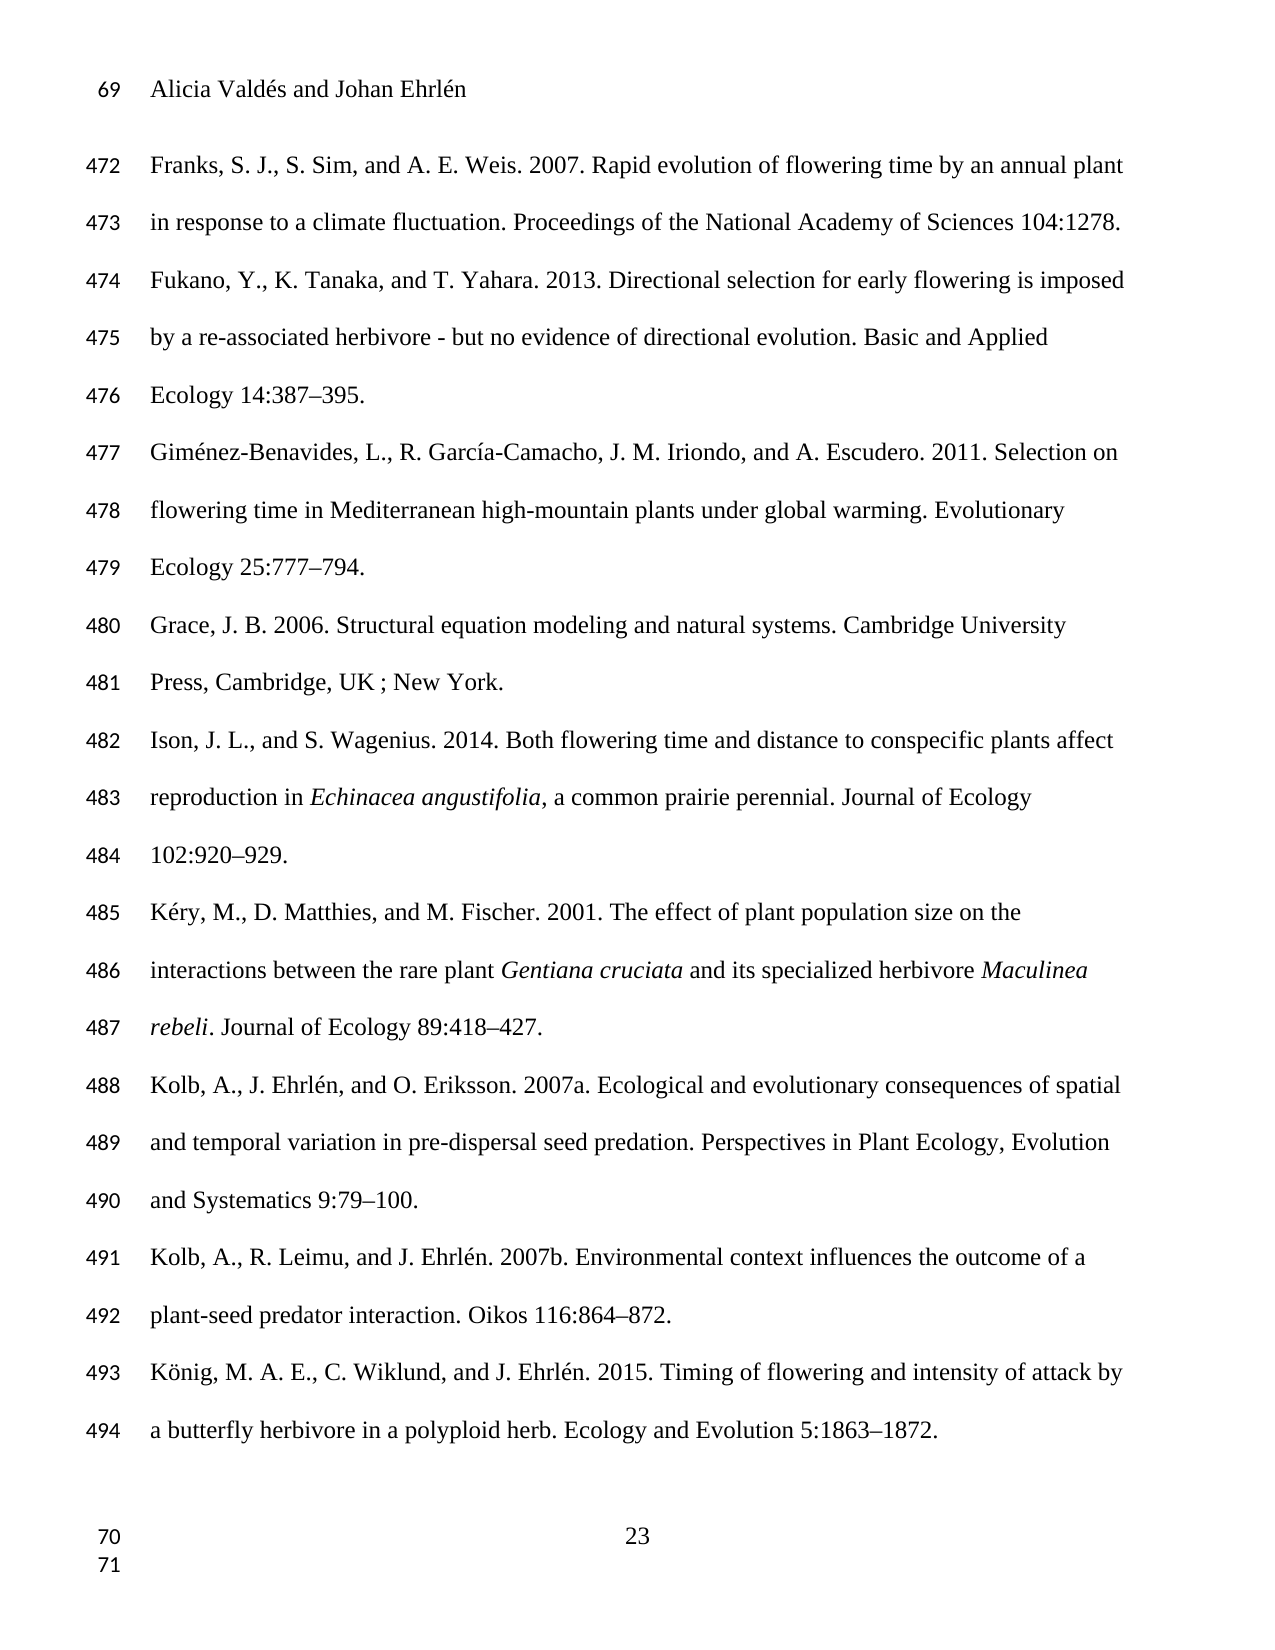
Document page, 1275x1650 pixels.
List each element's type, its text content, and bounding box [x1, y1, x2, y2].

text Kéry, M., D. Matthies, and M. Fischer. 2001. The effect of plant population size on the interactions between the rare plant Gentiana cruciata and its specialized herbivore Maculinea rebeli. Journal of Ecology 89:418–427. [150, 897, 1125, 1041]
text Kolb, A., R. Leimu, and J. Ehrlén. 2007b. Environmental context influences the outcome of a plant-seed predator interaction. Oikos 116:864–872. [150, 1242, 1125, 1329]
text Giménez-Benavides, L., R. García-Camacho, J. M. Iriondo, and A. Escudero. 2011. Selection on flowering time in Mediterranean high-mountain plants under global warming. Evolutionary Ecology 25:777–794. [150, 437, 1125, 581]
text Fukano, Y., K. Tanaka, and T. Yahara. 2013. Directional selection for early flowering is imposed by a re-associated herbivore - but no evidence of directional evolution. Basic and Applied Ecology 14:387–395. [150, 265, 1125, 409]
text Grace, J. B. 2006. Structural equation modeling and natural systems. Cambridge University Press, Cambridge, UK ; New York. [150, 610, 1125, 696]
text Franks, S. J., S. Sim, and A. E. Weis. 2007. Rapid evolution of flowering time by an annual plant in response to a climate fluctuation. Proceedings of the National Academy of Sciences 104:1278. [150, 150, 1125, 236]
text König, M. A. E., C. Wiklund, and J. Ehrlén. 2015. Timing of flowering and intensity of attack by a butterfly herbivore in a polyploid herb. Ecology and Evolution 5:1863–1872. [150, 1357, 1125, 1444]
text Ison, J. L., and S. Wagenius. 2014. Both flowering time and distance to conspecific plants affect reproduction in Echinacea angustifolia, a common prairie perennial. Journal of Ecology 102:920–929. [150, 725, 1125, 869]
text Kolb, A., J. Ehrlén, and O. Eriksson. 2007a. Ecological and evolutionary consequences of spatial and temporal variation in pre-dispersal seed predation. Perspectives in Plant Ecology, Evolution and Systematics 9:79–100. [150, 1070, 1125, 1214]
